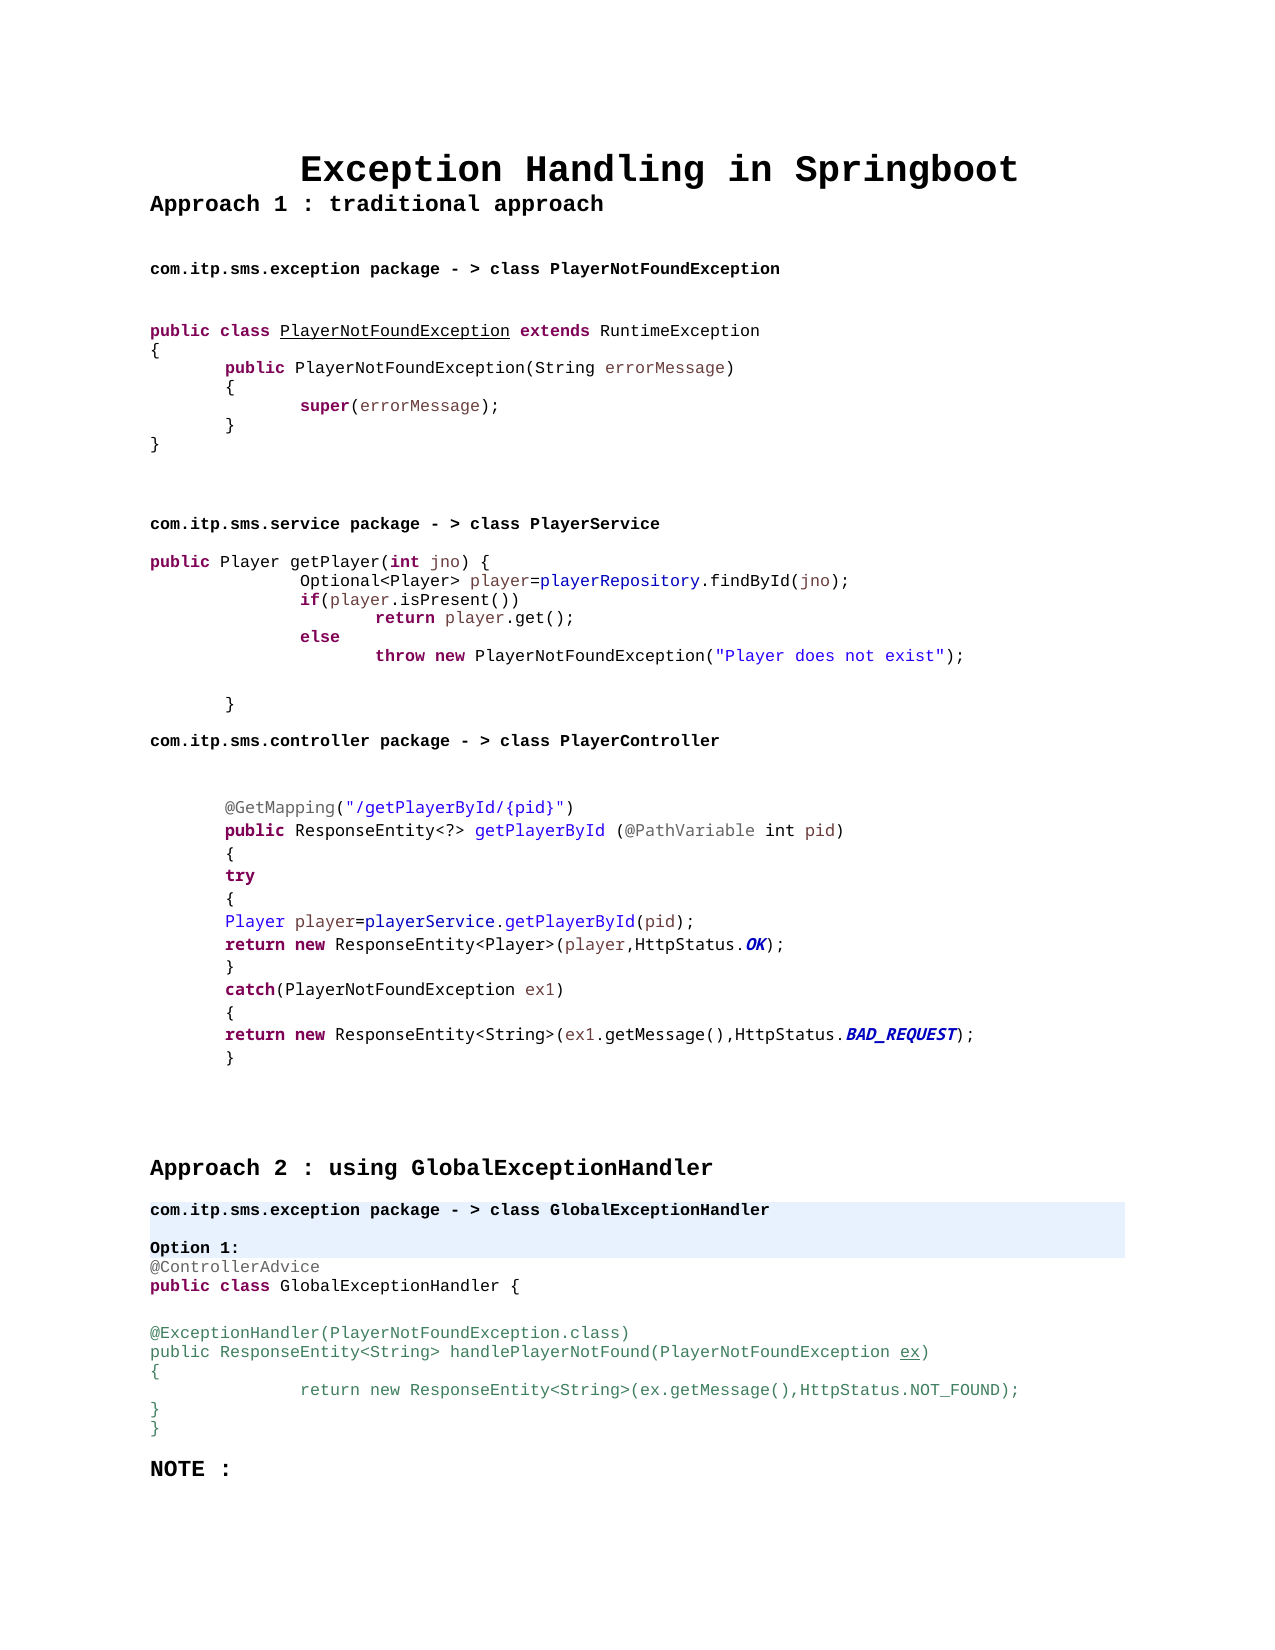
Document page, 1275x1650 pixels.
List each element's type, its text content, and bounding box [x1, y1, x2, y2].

text com.itp.sms.controller package - > class PlayerController [150, 733, 1125, 752]
text } [150, 1400, 1125, 1419]
text com.itp.sms.service package - > class PlayerService [150, 516, 1125, 534]
text Exception Handling in Springboot [150, 150, 1125, 192]
text else [150, 629, 1125, 648]
text { [150, 887, 1125, 909]
text } [150, 955, 1125, 978]
text public Player getPlayer(int jno) { [150, 553, 1125, 572]
text public class PlayerNotFoundException extends RuntimeException [150, 322, 1125, 341]
text { [150, 1000, 1125, 1023]
text Approach 1 : traditional approach [150, 192, 1125, 218]
text return new ResponseEntity<String>(ex.getMessage(),HttpStatus.NOT_FOUND); [150, 1381, 1125, 1400]
text Optional<Player> player=playerRepository.findById(jno); [150, 572, 1125, 591]
text Option 1: [150, 1239, 1125, 1258]
text throw new PlayerNotFoundException("Player does not exist"); [150, 648, 1125, 666]
text } [150, 417, 1125, 435]
text super(errorMessage); [150, 398, 1125, 417]
text public ResponseEntity<?> getPlayerById (@PathVariable int pid) [150, 819, 1125, 841]
text } [150, 695, 1125, 714]
text return new ResponseEntity<String>(ex1.getMessage(),HttpStatus.BAD_REQUEST); [150, 1023, 1125, 1046]
text } [150, 1419, 1125, 1438]
text NOTE : [150, 1457, 1125, 1483]
text return new ResponseEntity<Player>(player,HttpStatus.OK); [150, 932, 1125, 955]
text try [150, 864, 1125, 887]
text return player.get(); [150, 610, 1125, 629]
text @ExceptionHandler(PlayerNotFoundException.class) [150, 1325, 1125, 1344]
text public PlayerNotFoundException(String errorMessage) [150, 360, 1125, 379]
text com.itp.sms.exception package - > class GlobalExceptionHandler [150, 1202, 1125, 1221]
text { [150, 1363, 1125, 1381]
text @ControllerAdvice [150, 1258, 1125, 1277]
text @GetMapping("/getPlayerById/{pid}") [150, 796, 1125, 819]
text catch(PlayerNotFoundException ex1) [150, 978, 1125, 1000]
text } [150, 435, 1125, 454]
text { [150, 379, 1125, 398]
text { [150, 841, 1125, 864]
text public class GlobalExceptionHandler { [150, 1277, 1125, 1296]
text { [150, 341, 1125, 360]
text } [150, 1046, 1125, 1068]
text com.itp.sms.exception package - > class PlayerNotFoundException [150, 261, 1125, 280]
text Player player=playerService.getPlayerById(pid); [150, 909, 1125, 932]
text Approach 2 : using GlobalExceptionHandler [150, 1157, 1125, 1183]
text if(player.isPresent()) [150, 591, 1125, 610]
text public ResponseEntity<String> handlePlayerNotFound(PlayerNotFoundException ex) [150, 1344, 1125, 1363]
